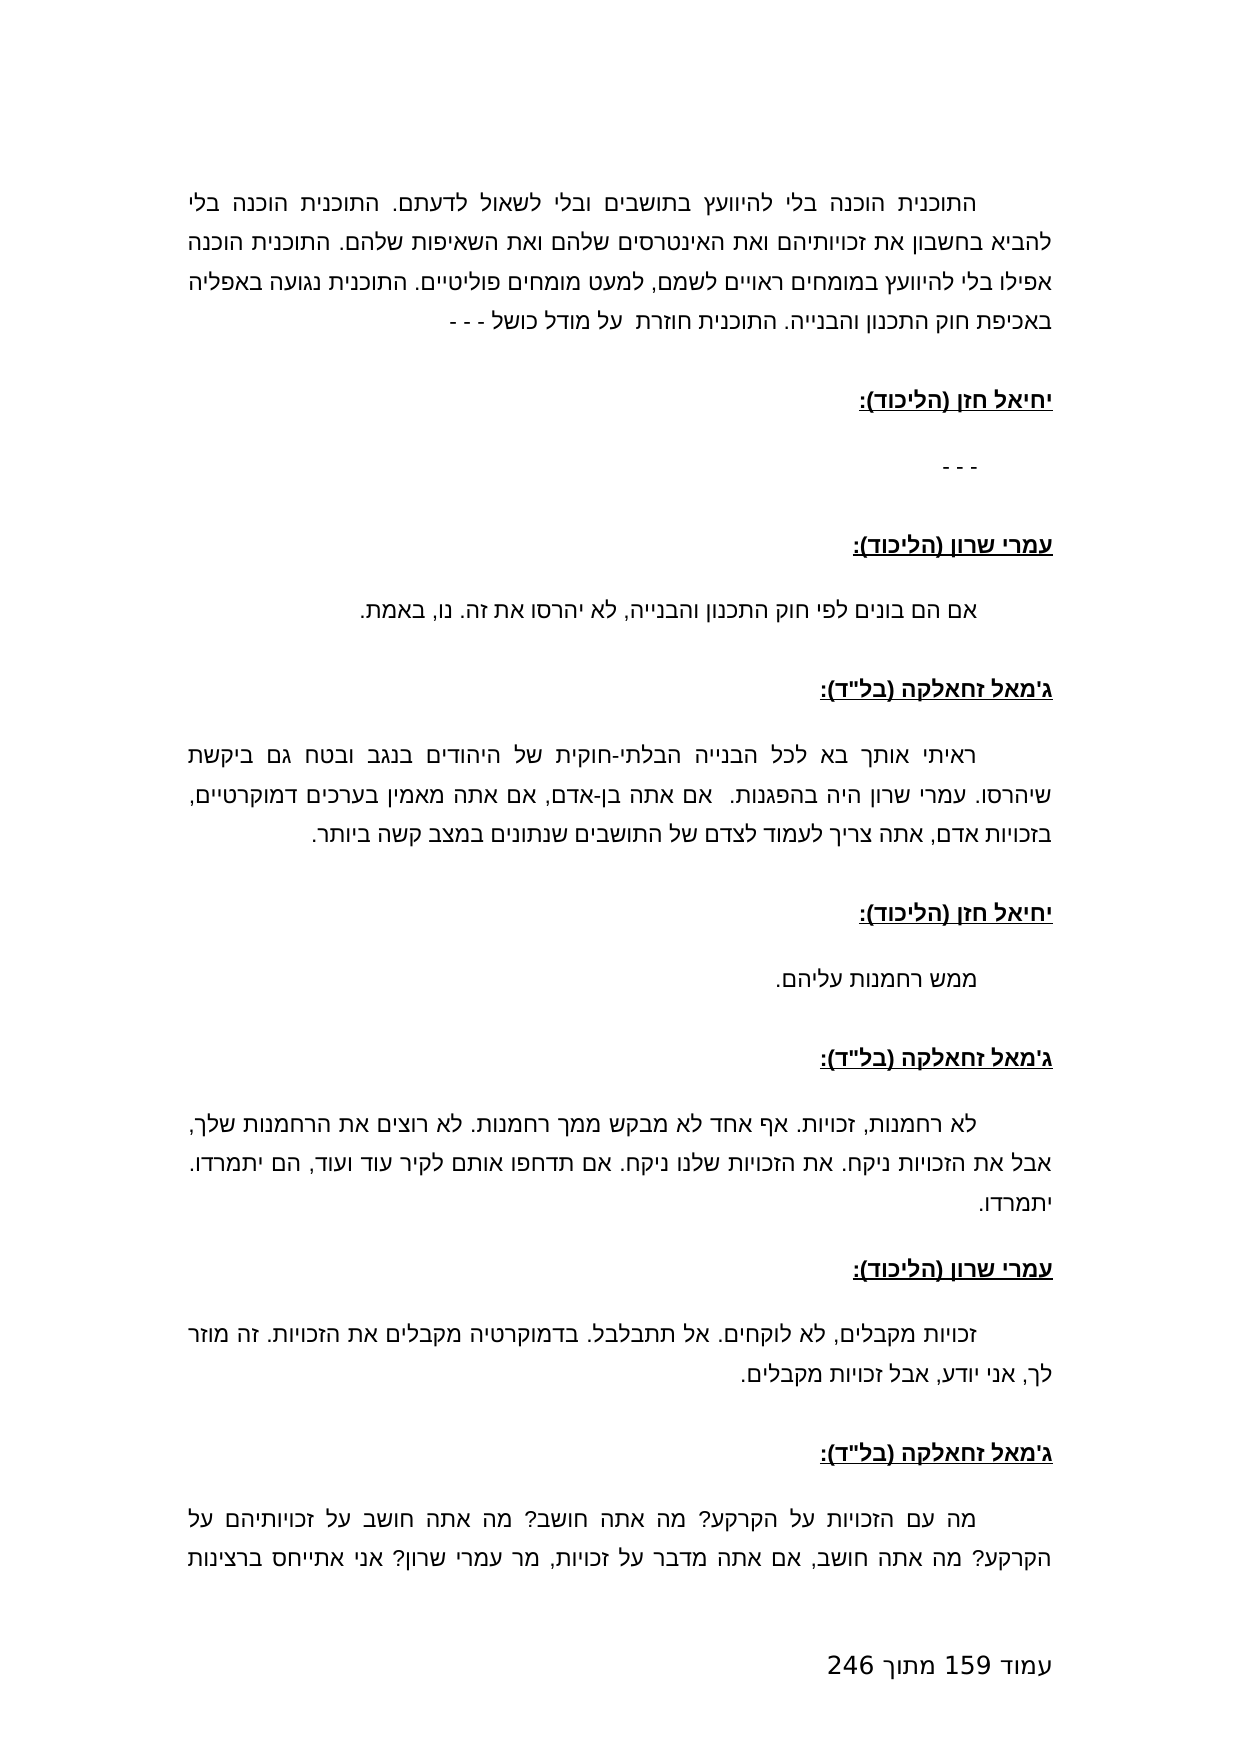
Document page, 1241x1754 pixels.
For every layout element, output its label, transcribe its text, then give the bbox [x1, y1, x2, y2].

text יחיאל חזן (הליכוד): [187, 900, 1053, 927]
text אם הם בונים לפי חוק התכנון והבנייה, לא יהרסו את זה. נו, באמת. [187, 597, 1053, 624]
text לא רחמנות, זכויות. אף אחד לא מבקש ממך רחמנות. לא רוצים את הרחמנות שלך, אבל את הזכויות ניקח. את הזכויות שלנו ניקח. אם תדחפו אותם לקיר עוד ועוד, הם יתמרדו. יתמרדו. [187, 1111, 1053, 1216]
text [187, 1506, 1053, 1572]
text ג'מאל זחאלקה (בל"ד): [187, 1440, 1053, 1466]
text יחיאל חזן (הליכוד): [187, 387, 1053, 413]
text ג'מאל זחאלקה (בל"ד): [187, 1045, 1053, 1071]
text ג'מאל זחאלקה (בל"ד): [187, 676, 1053, 703]
text ראיתי אותך בא לכל הבנייה הבלתי-חוקית של היהודים בנגב ובטח גם ביקשת שיהרסו. עמרי שרון היה בהפגנות. אם אתה בן-אדם, אם אתה מאמין בערכים דמוקרטיים, בזכויות אדם, אתה צריך לעמוד לצדם של התושבים שנתונים במצב קשה ביותר. [187, 742, 1053, 848]
text עמרי שרון (הליכוד): [187, 532, 1053, 558]
text ממש רחמנות עליהם. [187, 966, 1053, 992]
text התוכנית הוכנה בלי להיוועץ בתושבים ובלי לשאול לדעתם. התוכנית הוכנה בלי להביא בחשבון את זכויותיהם ואת האינטרסים שלהם ואת השאיפות שלהם. התוכנית הוכנה אפילו בלי להיוועץ במומחים ראויים לשמם, למעט מומחים פוליטיים. התוכנית נגועה באפליה באכיפת חוק התכנון והבנייה. התוכנית חוזרת על מודל כושל - - - [187, 189, 1053, 334]
text עמרי שרון (הליכוד): [187, 1256, 1053, 1282]
text - - - [187, 453, 1053, 479]
text זכויות מקבלים, לא לוקחים. אל תתבלבל. בדמוקרטיה מקבלים את הזכויות. זה מוזר לך, אני יודע, אבל זכויות מקבלים. [187, 1321, 1053, 1387]
